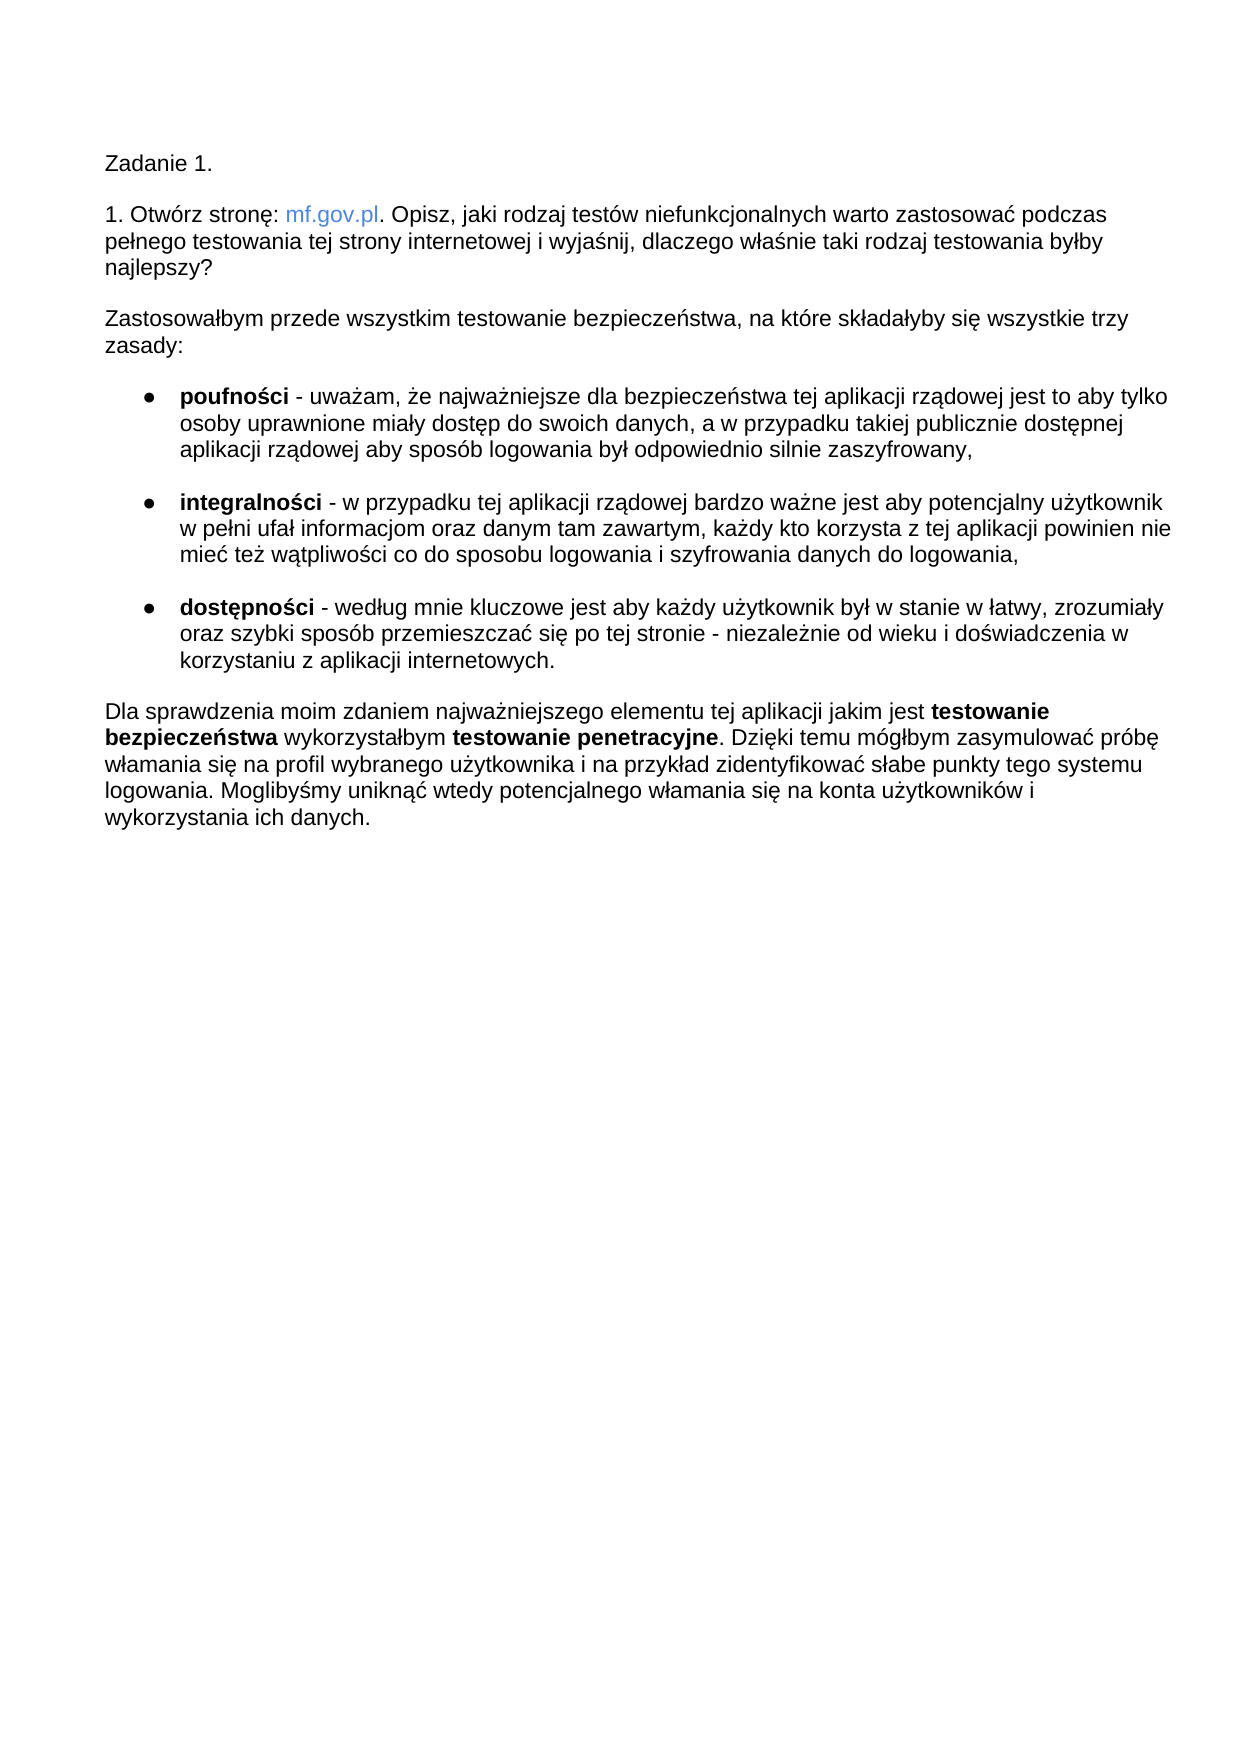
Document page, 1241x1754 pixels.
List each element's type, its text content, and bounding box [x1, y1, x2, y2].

list poufności - uważam, że najważniejsze dla bezpieczeństwa tej aplikacji rządowej jest to aby tylko osoby uprawnione miały dostęp do swoich danych, a w przypadku takiej publicznie dostępnej aplikacji rządowej aby sposób logowania był odpowiednio silnie zaszyfrowany, [142, 383, 1181, 488]
text Zastosowałbym przede wszystkim testowanie bezpieczeństwa, na które składałyby się wszystkie trzy zasady: [104, 305, 1181, 358]
list integralności - w przypadku tej aplikacji rządowej bardzo ważne jest aby potencjalny użytkownik w pełni ufał informacjom oraz danym tam zawartym, każdy kto korzysta z tej aplikacji powinien nie mieć też wątpliwości co do sposobu logowania i szyfrowania danych do logowania, [142, 488, 1181, 594]
text Dla sprawdzenia moim zdaniem najważniejszego elementu tej aplikacji jakim jest testowanie bezpieczeństwa wykorzystałbym testowanie penetracyjne. Dzięki temu mógłbym zasymulować próbę włamania się na profil wybranego użytkownika i na przykład zidentyfikować słabe punkty tego systemu logowania. Moglibyśmy uniknąć wtedy potencjalnego włamania się na konta użytkowników i wykorzystania ich danych. [104, 698, 1181, 830]
text 1. Otwórz stronę: mf.gov.pl. Opisz, jaki rodzaj testów niefunkcjonalnych warto zastosować podczas pełnego testowania tej strony internetowej i wyjaśnij, dlaczego właśnie taki rodzaj testowania byłby najlepszy? [104, 201, 1181, 280]
list dostępności - według mnie kluczowe jest aby każdy użytkownik był w stanie w łatwy, zrozumiały oraz szybki sposób przemieszczać się po tej stronie - niezależnie od wieku i doświadczenia w korzystaniu z aplikacji internetowych. [142, 594, 1181, 673]
text Zadanie 1. [104, 150, 1181, 176]
